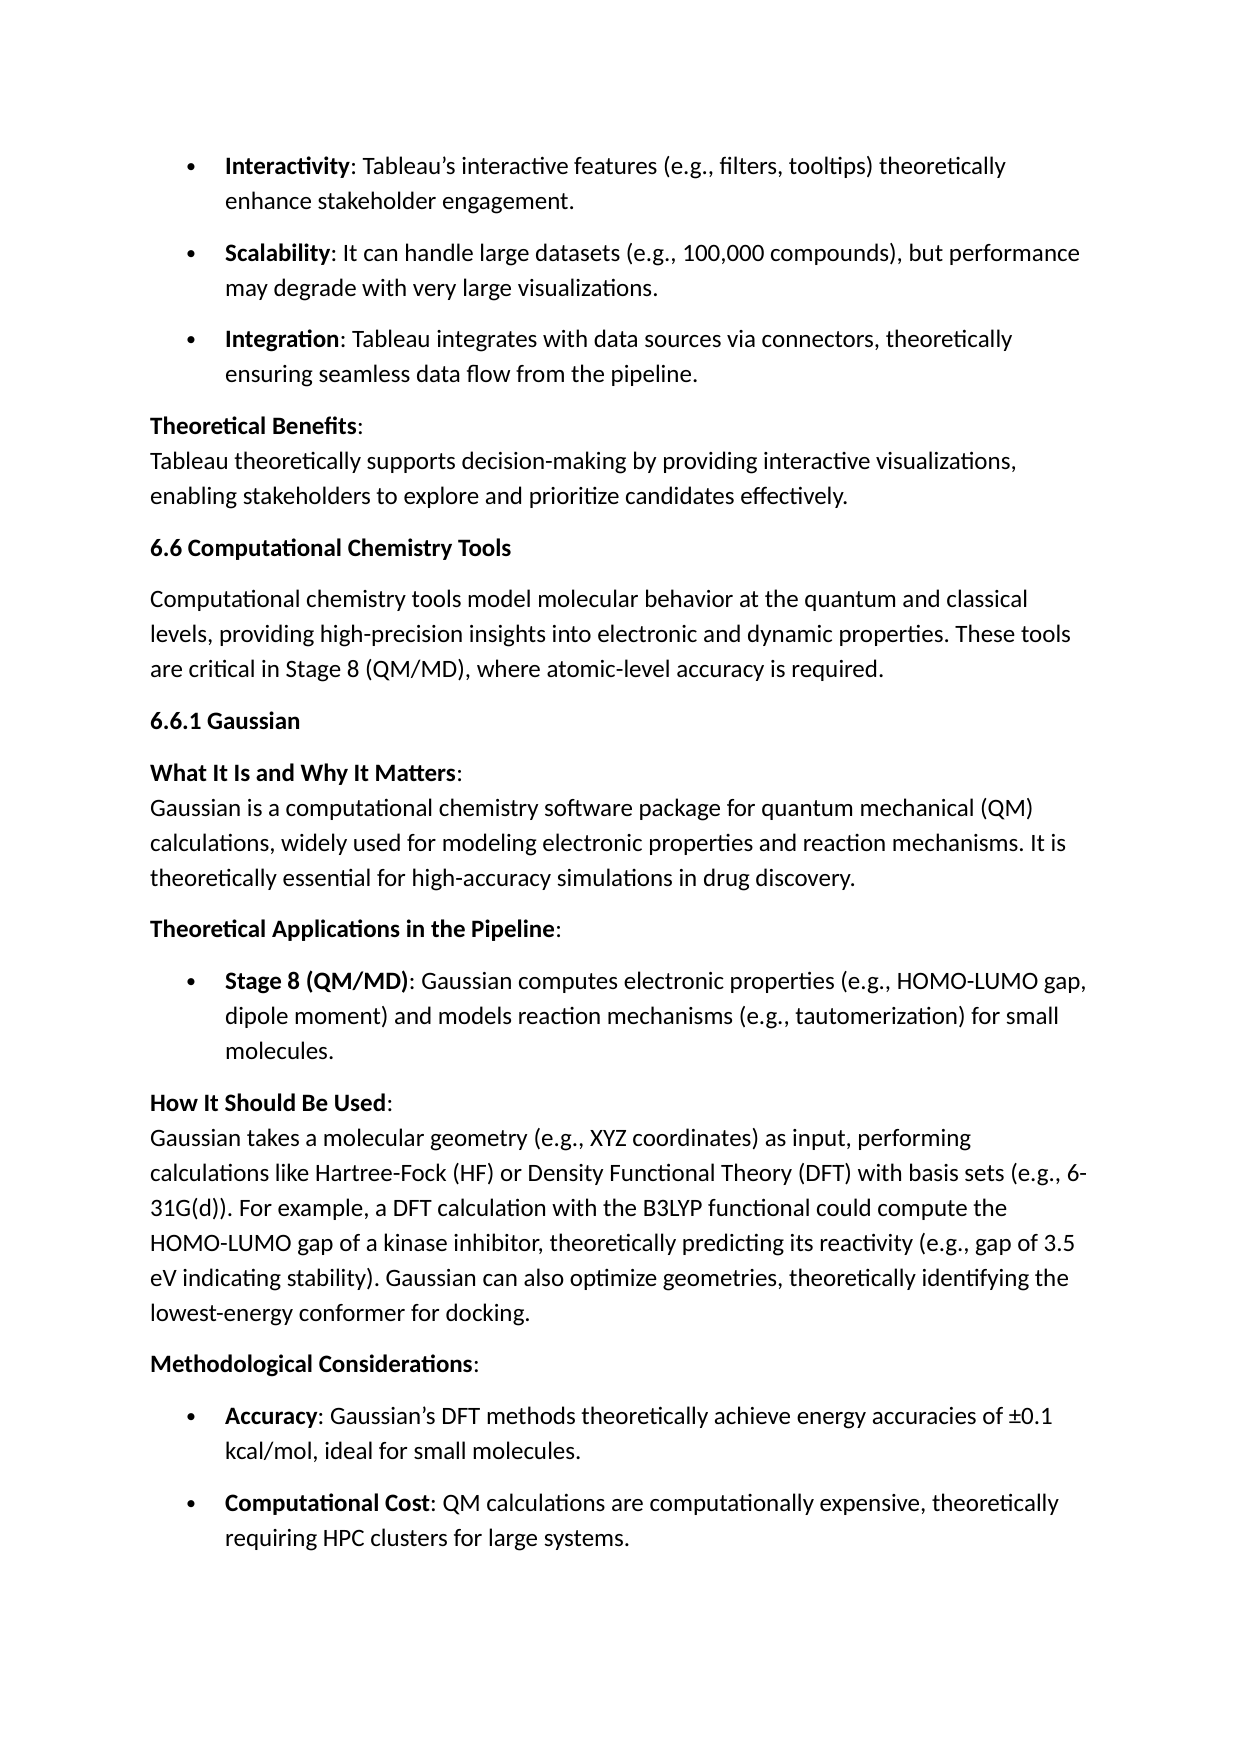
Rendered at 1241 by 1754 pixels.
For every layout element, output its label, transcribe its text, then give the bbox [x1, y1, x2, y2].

text 6.6.1 Gaussian [150, 705, 1090, 736]
list Stage 8 (QM/MD): Gaussian computes electronic properties (e.g., HOMO-LUMO gap, dipole moment) and models reaction mechanisms (e.g., tautomerization) for small molecules. [187, 965, 1090, 1066]
text Methodological Considerations: [150, 1348, 1090, 1379]
text Computational chemistry tools model molecular behavior at the quantum and classical levels, providing high-precision insights into electronic and dynamic properties. These tools are critical in Stage 8 (QM/MD), where atomic-level accuracy is required. [150, 583, 1090, 684]
list Computational Cost: QM calculations are computationally expensive, theoretically requiring HPC clusters for large systems. [187, 1487, 1090, 1552]
text Theoretical Benefits: Tableau theoretically supports decision-making by providing interactive visualizations, enabling stakeholders to explore and prioritize candidates effectively. [150, 410, 1090, 511]
text 6.6 Computational Chemistry Tools [150, 532, 1090, 562]
text What It Is and Why It Matters: Gaussian is a computational chemistry software package for quantum mechanical (QM) calculations, widely used for modeling electronic properties and reaction mechanisms. It is theoretically essential for high-accuracy simulations in drug discovery. [150, 757, 1090, 892]
list Scalability: It can handle large datasets (e.g., 100,000 compounds), but performance may degrade with very large visualizations. [187, 237, 1090, 302]
list Accuracy: Gaussian’s DFT methods theoretically achieve energy accuracies of ±0.1 kcal/mol, ideal for small molecules. [187, 1400, 1090, 1466]
list Interactivity: Tableau’s interactive features (e.g., filters, tooltips) theoretically enhance stakeholder engagement. [187, 150, 1090, 216]
list Integration: Tableau integrates with data sources via connectors, theoretically ensuring seamless data flow from the pipeline. [187, 323, 1090, 389]
text How It Should Be Used: Gaussian takes a molecular geometry (e.g., XYZ coordinates) as input, performing calculations like Hartree-Fock (HF) or Density Functional Theory (DFT) with basis sets (e.g., 6-31G(d)). For example, a DFT calculation with the B3LYP functional could compute the HOMO-LUMO gap of a kinase inhibitor, theoretically predicting its reactivity (e.g., gap of 3.5 eV indicating stability). Gaussian can also optimize geometries, theoretically identifying the lowest-energy conformer for docking. [150, 1087, 1090, 1327]
text Theoretical Applications in the Pipeline: [150, 913, 1090, 944]
